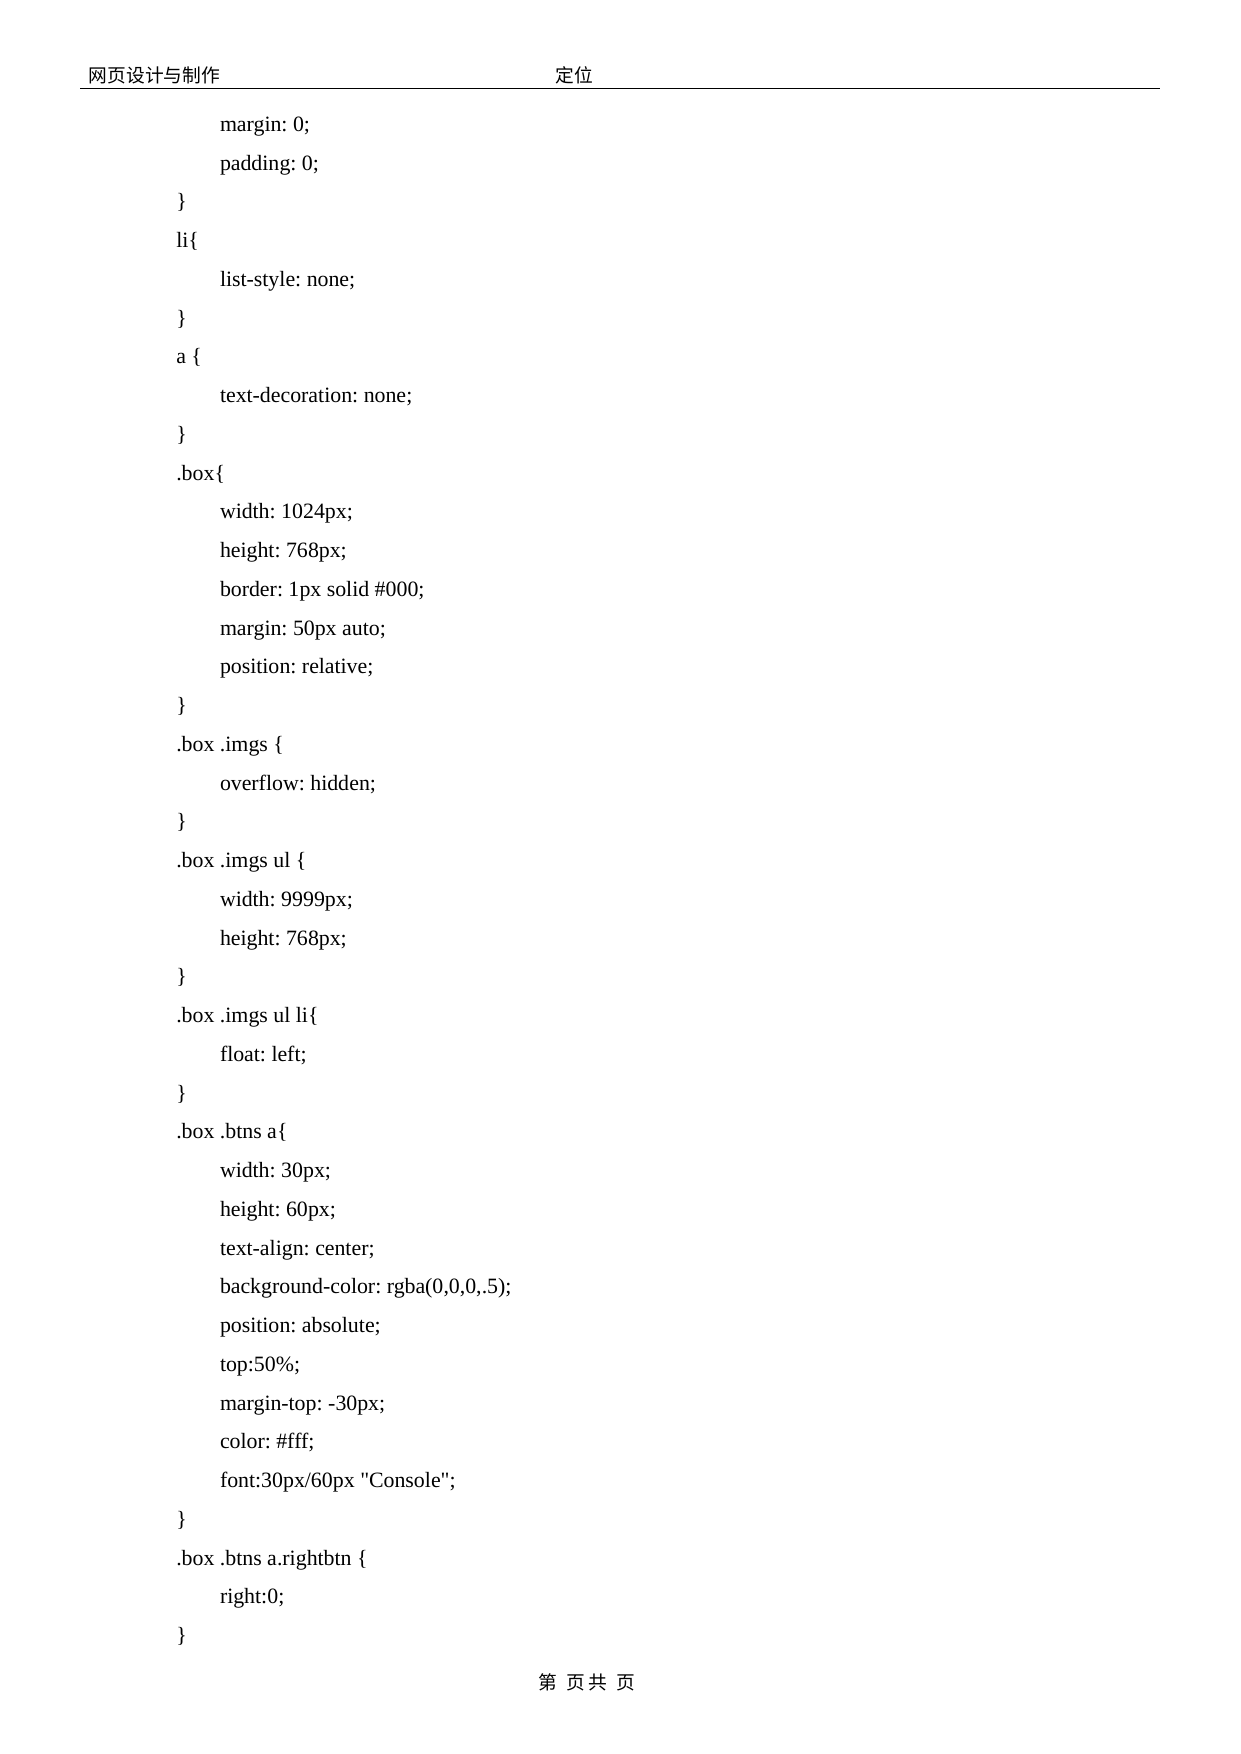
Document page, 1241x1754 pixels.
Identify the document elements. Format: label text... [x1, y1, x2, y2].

text top:50%; [88, 1347, 1152, 1379]
text width: 1024px; [88, 494, 1152, 527]
text } [88, 959, 1152, 992]
text color: #fff; [88, 1424, 1152, 1457]
text position: absolute; [88, 1308, 1152, 1341]
text list-style: none; [88, 262, 1152, 294]
text width: 9999px; [88, 882, 1152, 914]
text .box .imgs { [88, 727, 1152, 759]
text a { [88, 339, 1152, 372]
text text-decoration: none; [88, 378, 1152, 411]
text .box .btns a{ [88, 1114, 1152, 1147]
text overflow: hidden; [88, 766, 1152, 798]
text li{ [88, 223, 1152, 256]
text height: 768px; [88, 921, 1152, 953]
text border: 1px solid #000; [88, 572, 1152, 604]
text } [88, 1618, 1152, 1651]
text width: 30px; [88, 1153, 1152, 1186]
text } [88, 1076, 1152, 1108]
text } [88, 688, 1152, 721]
text .box .btns a.rightbtn { [88, 1541, 1152, 1573]
text background-color: rgba(0,0,0,.5); [88, 1269, 1152, 1302]
text } [88, 301, 1152, 333]
text text-align: center; [88, 1231, 1152, 1263]
text right:0; [88, 1579, 1152, 1612]
text margin: 0; [88, 107, 1152, 139]
text margin-top: -30px; [88, 1386, 1152, 1418]
text margin: 50px auto; [88, 611, 1152, 643]
text float: left; [88, 1037, 1152, 1069]
text } [88, 804, 1152, 837]
text .box .imgs ul li{ [88, 998, 1152, 1031]
text } [88, 1502, 1152, 1534]
text height: 768px; [88, 533, 1152, 566]
text padding: 0; [88, 146, 1152, 178]
text font:30px/60px "Console"; [88, 1463, 1152, 1496]
text .box{ [88, 456, 1152, 488]
text } [88, 417, 1152, 449]
text height: 60px; [88, 1192, 1152, 1224]
text .box .imgs ul { [88, 843, 1152, 876]
text position: relative; [88, 649, 1152, 682]
text } [88, 184, 1152, 217]
